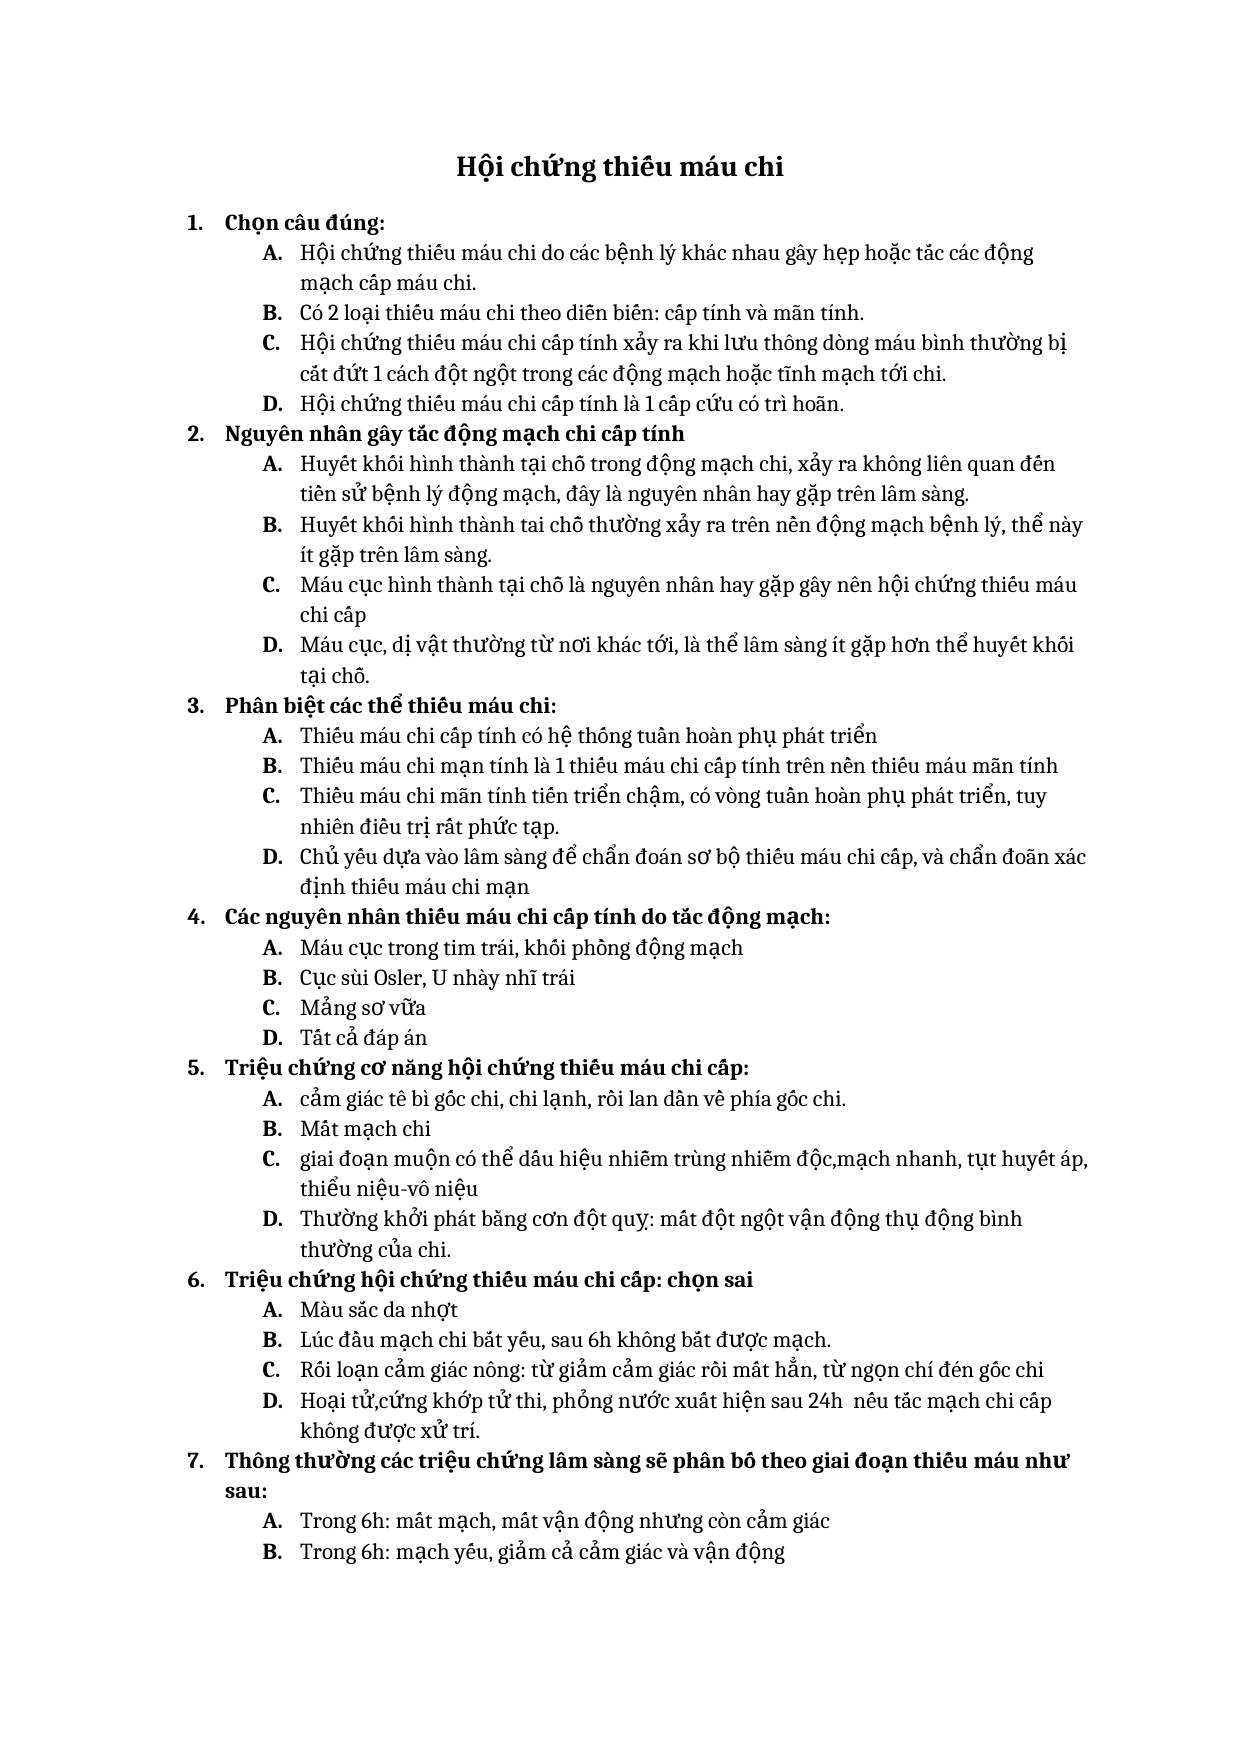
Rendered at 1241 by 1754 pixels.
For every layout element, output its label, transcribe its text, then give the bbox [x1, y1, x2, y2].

list giai đoạn muộn có thể dấu hiệu nhiễm trùng nhiễm độc,mạch nhanh, tụt huyết áp, thiểu niệu-vô niệu [262, 1146, 1090, 1202]
list Triệu chứng hội chứng thiếu máu chi cấp: chọn sai [187, 1267, 1090, 1293]
list Thiều máu chi mãn tính tiến triển chậm, có vòng tuần hoàn phụ phát triển, tuy nhiên điều trị rất phức tạp. [262, 783, 1090, 840]
list Cục sùi Osler, U nhày nhĩ trái [262, 964, 1090, 991]
list Hội chứng thiếu máu chi cấp tính xảy ra khi lưu thông dòng máu bình thường bị cắt đứt 1 cách đột ngột trong các động mạch hoặc tĩnh mạch tới chi. [262, 330, 1090, 387]
list Thông thường các triệu chứng lâm sàng sẽ phân bố theo giai đoạn thiếu máu như sau: [187, 1448, 1090, 1504]
list cảm giác tê bì gốc chi, chi lạnh, rồi lan dần về phía gốc chi. [262, 1085, 1090, 1112]
list Thiếu máu chi mạn tính là 1 thiếu máu chi cấp tính trên nền thiếu máu mãn tính [262, 753, 1090, 779]
list Nguyên nhân gây tắc động mạch chi cấp tính [187, 421, 1090, 447]
list Có 2 loại thiếu máu chi theo diễn biến: cấp tính và mãn tính. [262, 300, 1090, 326]
list Lúc đầu mạch chi bắt yếu, sau 6h không bắt được mạch. [262, 1327, 1090, 1353]
list Phân biệt các thể thiếu máu chi: [187, 693, 1090, 719]
list Triệu chứng cơ năng hội chứng thiếu máu chi cấp: [187, 1055, 1090, 1082]
list Máu cục hình thành tại chỗ là nguyên nhân hay gặp gây nên hội chứng thiếu máu chi cấp [262, 572, 1090, 628]
list Thiếu máu chi cấp tính có hệ thống tuần hoàn phụ phát triển [262, 723, 1090, 749]
list Các nguyên nhân thiếu máu chi cấp tính do tắc động mạch: [187, 904, 1090, 931]
list Mảng sơ vữa [262, 995, 1090, 1021]
list Hội chứng thiếu máu chi cấp tính là 1 cấp cứu có trì hoãn. [262, 391, 1090, 417]
list Mất mạch chi [262, 1116, 1090, 1142]
list Rối loạn cảm giác nông: từ giảm cảm giác rồi mất hẳn, từ ngọn chí đén gốc chi [262, 1357, 1090, 1384]
list Màu sắc da nhợt [262, 1297, 1090, 1323]
list Tất cả đáp án [262, 1025, 1090, 1051]
list Trong 6h: mạch yếu, giảm cả cảm giác và vận động [262, 1538, 1090, 1565]
list Trong 6h: mất mạch, mất vận động nhưng còn cảm giác [262, 1508, 1090, 1535]
list Chọn câu đúng: [187, 209, 1090, 236]
list Huyết khối hình thành tại chỗ trong động mạch chi, xảy ra không liên quan đến tiền sử bệnh lý động mạch, đây là nguyên nhân hay gặp trên lâm sàng. [262, 451, 1090, 508]
text Hội chứng thiếu máu chi [150, 150, 1090, 183]
list Huyết khối hình thành tai chỗ thường xảy ra trên nền động mạch bệnh lý, thể này ít gặp trên lâm sàng. [262, 511, 1090, 568]
list Thường khởi phát bằng cơn đột quỵ: mất đột ngột vận động thụ động bình thường của chi. [262, 1206, 1090, 1263]
list Máu cục, dị vật thường từ nơi khác tới, là thể lâm sàng ít gặp hơn thể huyết khối tại chỗ. [262, 632, 1090, 689]
list Chủ yếu dựa vào lâm sàng để chẩn đoán sơ bộ thiếu máu chi cấp, và chẩn đoãn xác định thiếu máu chi mạn [262, 844, 1090, 900]
list Hoại tử,cứng khớp tử thi, phỏng nước xuất hiện sau 24h nếu tắc mạch chi cấp không được xử trí. [262, 1387, 1090, 1444]
list Máu cục trong tim trái, khối phồng động mạch [262, 934, 1090, 961]
list Hội chứng thiếu máu chi do các bệnh lý khác nhau gây hẹp hoặc tắc các động mạch cấp máu chi. [262, 239, 1090, 296]
